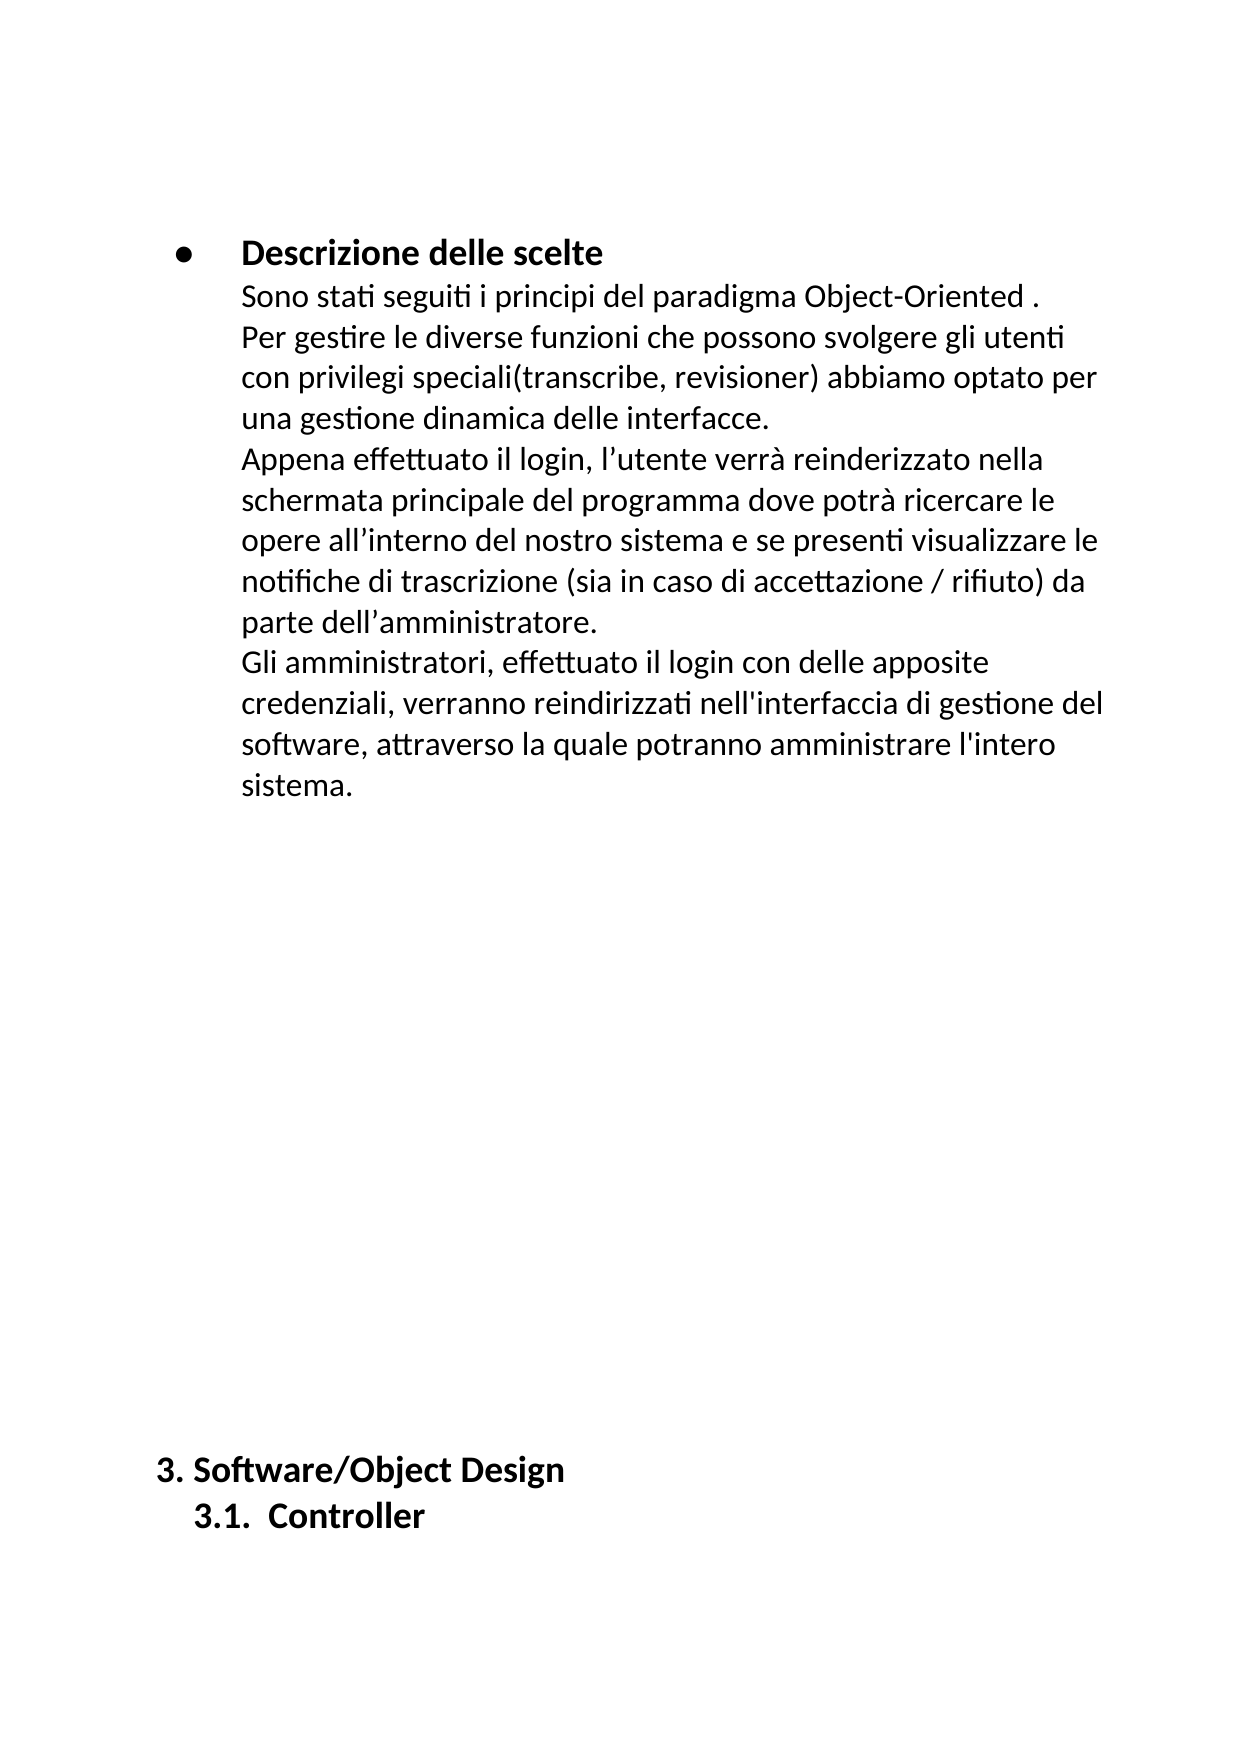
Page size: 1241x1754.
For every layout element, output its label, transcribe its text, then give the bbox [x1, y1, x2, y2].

text Gli amministratori, effettuato il login con delle apposite credenziali, verranno reindirizzati nell'interfaccia di gestione del software, attraverso la quale potranno amministrare l'intero sistema. [241, 641, 1122, 804]
list Controller [193, 1492, 1122, 1538]
text Sono stati seguiti i principi del paradigma Object-Oriented . [241, 275, 1122, 316]
text Per gestire le diverse funzioni che possono svolgere gli utenti con privilegi speciali(transcribe, revisioner) abbiamo optato per una gestione dinamica delle interfacce. [241, 316, 1122, 438]
text Appena effettuato il login, l’utente verrà reinderizzato nella schermata principale del programma dove potrà ricercare le opere all’interno del nostro sistema e se presenti visualizzare le notifiche di trascrizione (sia in caso di accettazione / rifiuto) da parte dell’amministratore. [241, 438, 1122, 641]
list Descrizione delle scelte [174, 229, 1122, 275]
list Software/Object Design [156, 1446, 1122, 1492]
